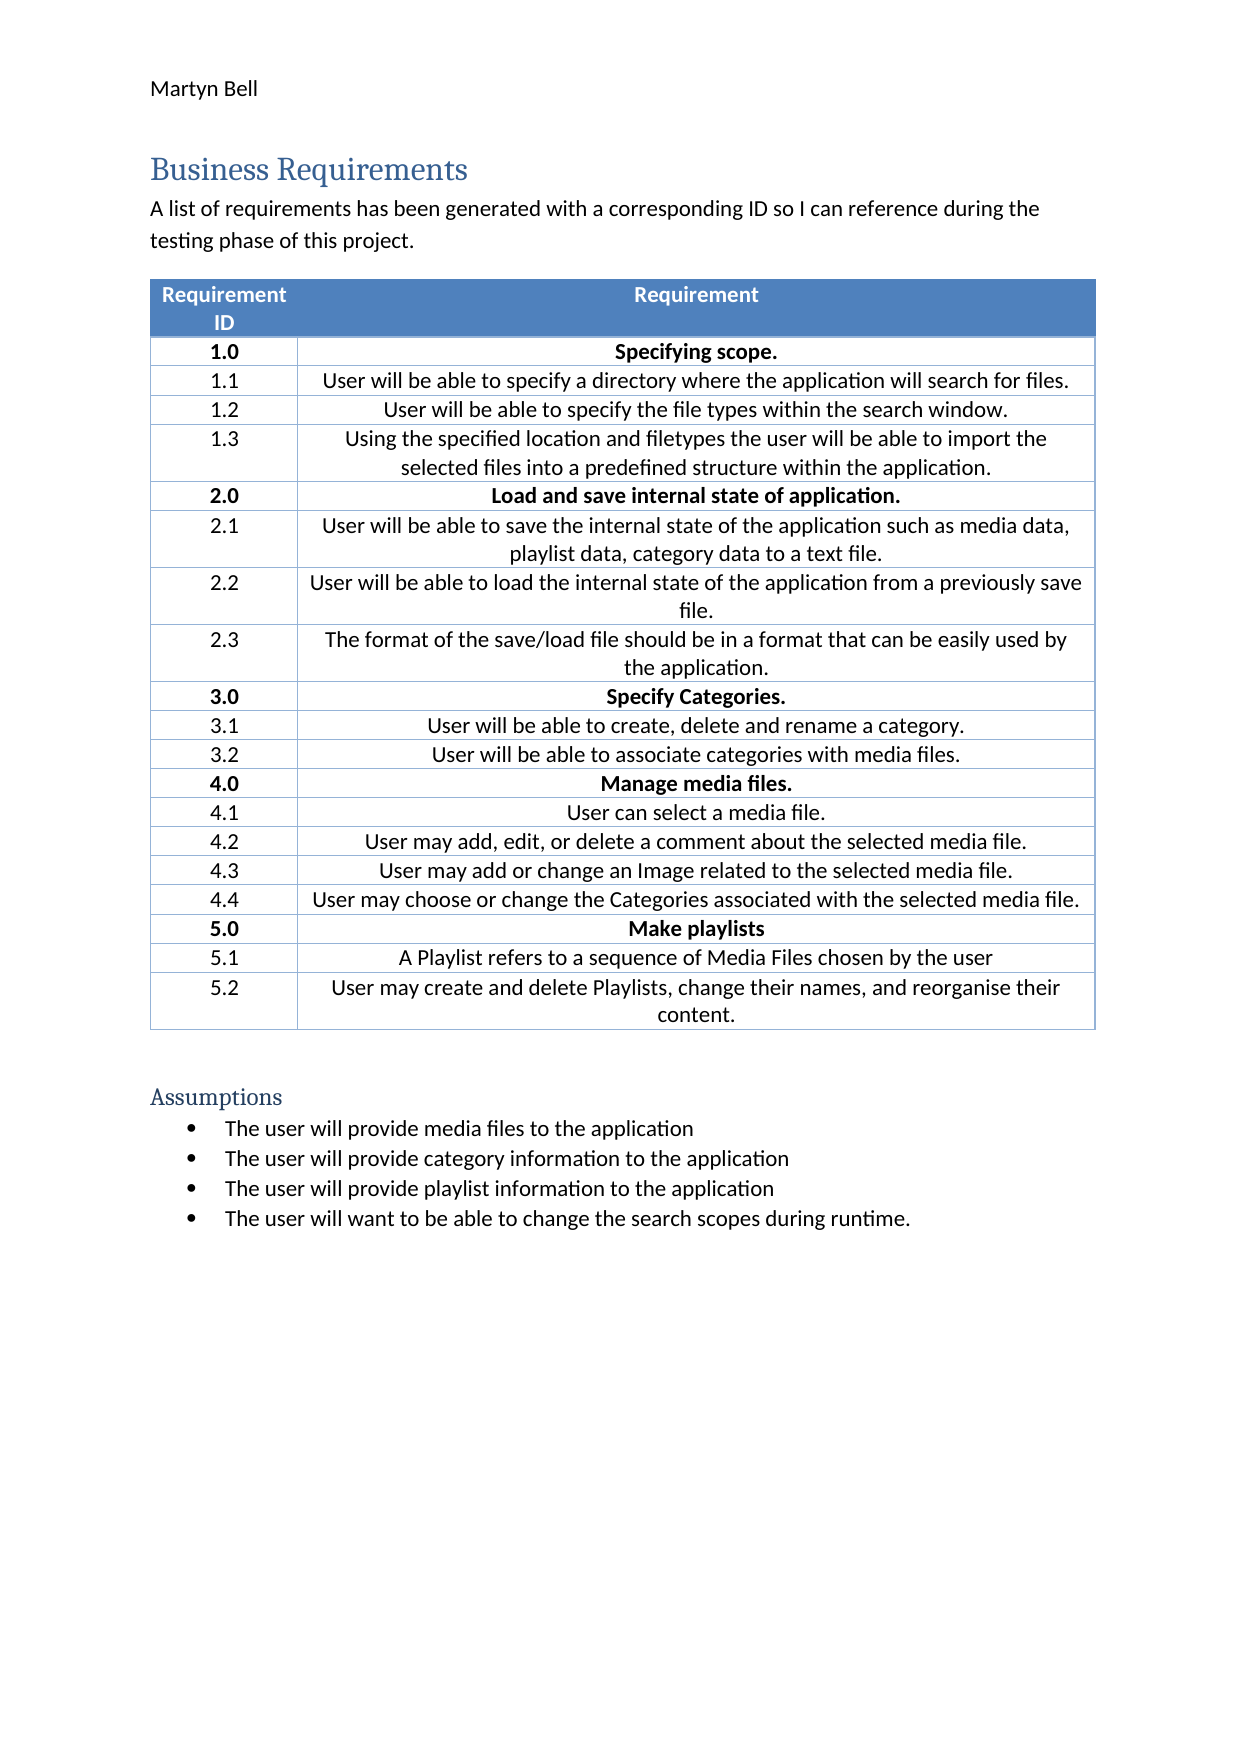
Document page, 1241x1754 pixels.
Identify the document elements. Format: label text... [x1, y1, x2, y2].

table_cell User will be able to save the internal state of the application such as media data, playlist data, category data to a text file. [298, 511, 1094, 567]
table_cell 4.1 [151, 798, 297, 826]
table_cell 3.2 [151, 740, 297, 768]
table_cell The format of the save/load file should be in a format that can be easily used by the application. [298, 625, 1094, 681]
text A list of requirements has been generated with a corresponding ID so I can reference during the testing phase of this project. [150, 194, 1090, 254]
list The user will want to be able to change the search scopes during runtime. [187, 1204, 1090, 1232]
table_cell Make playlists [298, 915, 1094, 942]
table_cell 1.0 [151, 338, 297, 365]
table_cell 3.0 [151, 682, 297, 710]
table_cell 5.2 [151, 973, 297, 1029]
table_cell 1.1 [151, 366, 297, 394]
table_cell A Playlist refers to a sequence of Media Files chosen by the user [298, 944, 1094, 972]
table_cell User may add or change an Image related to the selected media file. [298, 856, 1094, 884]
table_cell User will be able to specify a directory where the application will search for files. [298, 366, 1094, 394]
table_cell User can select a media file. [298, 798, 1094, 826]
table_cell 5.0 [151, 915, 297, 942]
table_cell 5.1 [151, 944, 297, 972]
table_cell User will be able to create, delete and rename a category. [298, 711, 1094, 739]
table_cell Using the specified location and filetypes the user will be able to import the selected files into a predefined structure within the application. [298, 425, 1094, 481]
table_cell User may add, edit, or delete a comment about the selected media file. [298, 827, 1094, 855]
table_cell 4.4 [151, 885, 297, 913]
subtitle Assumptions [150, 1083, 1090, 1111]
table_cell User will be able to specify the file types within the search window. [298, 396, 1094, 423]
table_cell 4.0 [151, 769, 297, 797]
list The user will provide category information to the application [187, 1144, 1090, 1172]
table_cell 4.3 [151, 856, 297, 884]
table_cell 2.3 [151, 625, 297, 681]
table_header Requirement [298, 280, 1094, 336]
list The user will provide media files to the application [187, 1114, 1090, 1142]
table_cell Specifying scope. [298, 338, 1094, 365]
table_cell 1.2 [151, 396, 297, 423]
table_cell User may create and delete Playlists, change their names, and reorganise their content. [298, 973, 1094, 1029]
table_cell 1.3 [151, 425, 297, 481]
table_cell Manage media files. [298, 769, 1094, 797]
table_cell 2.1 [151, 511, 297, 567]
table_cell Specify Categories. [298, 682, 1094, 710]
table_cell 3.1 [151, 711, 297, 739]
table_cell 2.0 [151, 482, 297, 510]
table_cell 4.2 [151, 827, 297, 855]
subtitle Business Requirements [150, 150, 1090, 188]
table_header Requirement ID [151, 280, 297, 336]
table_cell User will be able to load the internal state of the application from a previously save file. [298, 568, 1094, 624]
table_cell 2.2 [151, 568, 297, 624]
table_cell User will be able to associate categories with media files. [298, 740, 1094, 768]
list The user will provide playlist information to the application [187, 1174, 1090, 1202]
table_cell User may choose or change the Categories associated with the selected media file. [298, 885, 1094, 913]
table_cell Load and save internal state of application. [298, 482, 1094, 510]
